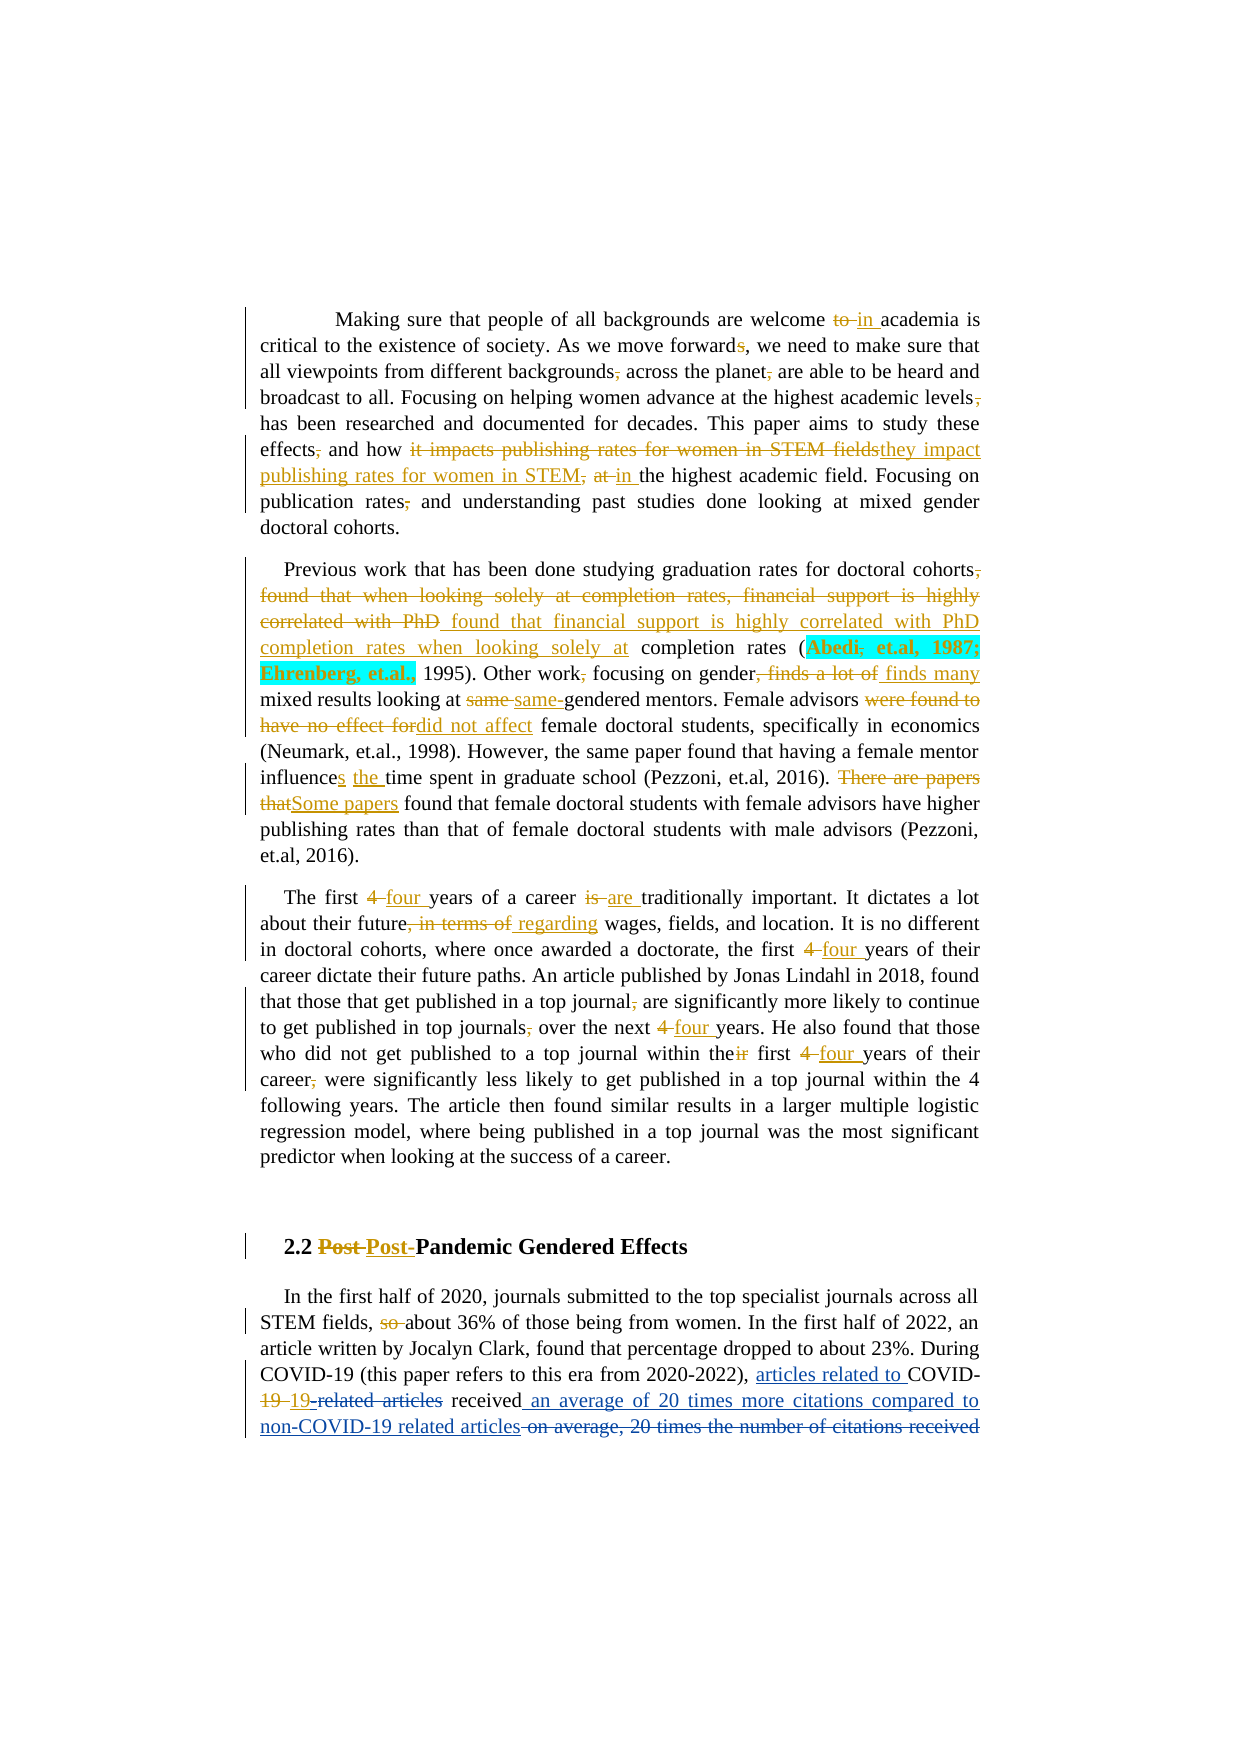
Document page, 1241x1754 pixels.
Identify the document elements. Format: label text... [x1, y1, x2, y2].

text Previous work that has been done studying graduation rates for doctoral cohorts completion rates (Abedi et.al, 1987; Ehrenberg, et.al., 1995). Other work focusing on gender mixed results looking at gendered mentors. Female advisors female doctoral students, specifically in economics (Neumark, et.al., 1998). However, the same paper found that having a female mentor influence time spent in graduate school (Pezzoni, et.al, 2016). found that female doctoral students with female advisors have higher publishing rates than that of female doctoral students with male advisors (Pezzoni, et.al, 2016). [260, 597, 980, 867]
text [260, 1284, 980, 1438]
text Making sure that people of all backgrounds are welcome academia is critical to the existence of society. As we move forward, we need to make sure that all viewpoints from different backgrounds across the planet are able to be heard and broadcast to all. Focusing on helping women advance at the highest academic levels has been researched and documented for decades. This paper aims to study these effects and how the highest academic field. Focusing on publication rates and understanding past studies done looking at mixed gender doctoral cohorts. [260, 307, 980, 539]
text 2.2 Pandemic Gendered Effects [260, 1233, 980, 1259]
text The first years of a career traditionally important. It dictates a lot about their future wages, fields, and location. It is no different in doctoral cohorts, where once awarded a doctorate, the first years of their career dictate their future paths. An article published by Jonas Lindahl in 2018, found that those that get published in a top journal are significantly more likely to continue to get published in top journals over the next years. He also found that those who did not get published to a top journal within the first years of their career were significantly less likely to get published in a top journal within the 4 following years. The article then found similar results in a larger multiple logistic regression model, where being published in a top journal was the most significant predictor when looking at the success of a career. [260, 885, 980, 1168]
